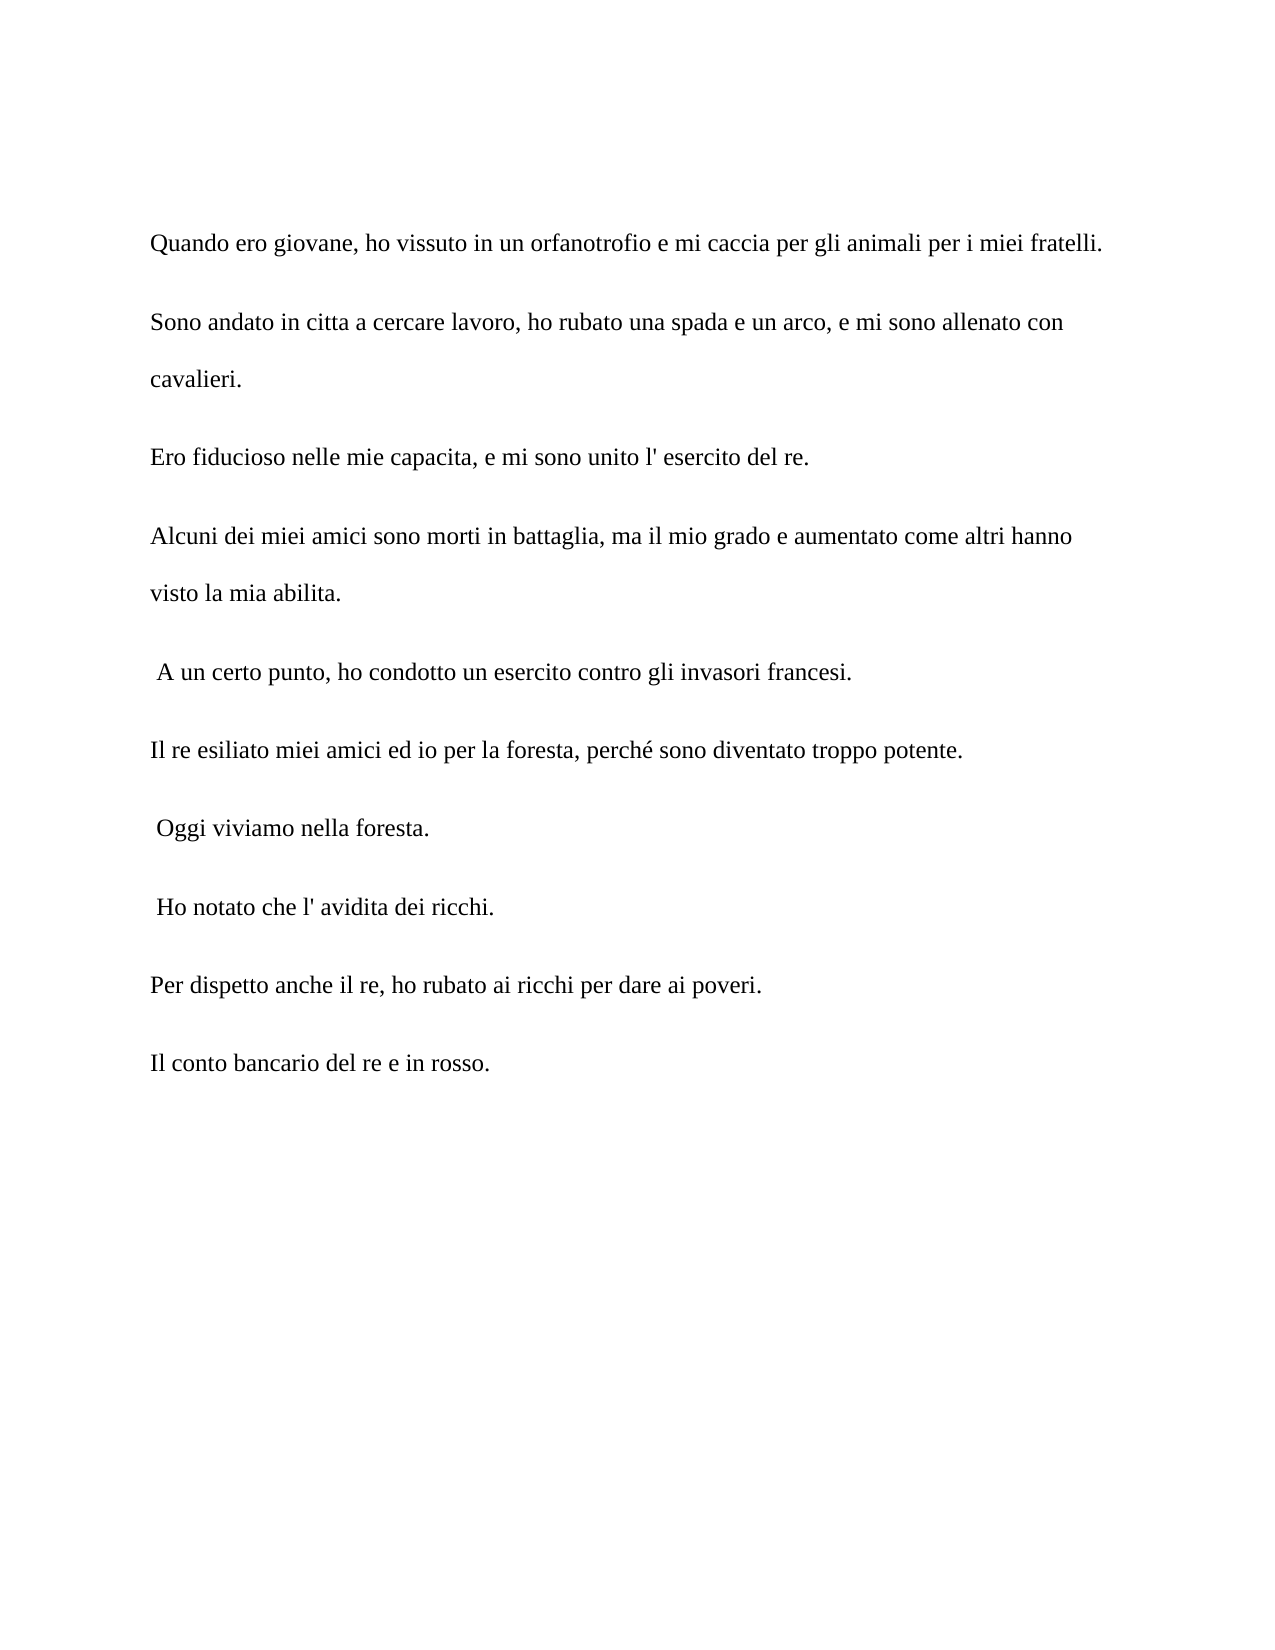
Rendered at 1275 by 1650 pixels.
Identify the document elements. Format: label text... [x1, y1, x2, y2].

text Il conto bancario del re e in rosso. [150, 1048, 1125, 1077]
text A un certo punto, ho condotto un esercito contro gli invasori francesi. [150, 657, 1125, 685]
text Per dispetto anche il re, ho rubato ai ricchi per dare ai poveri. [150, 970, 1125, 999]
text Sono andato in citta a cercare lavoro, ho rubato una spada e un arco, e mi sono allenato con cavalieri. [150, 307, 1125, 393]
text Oggi viviamo nella foresta. [150, 813, 1125, 842]
text Ero fiducioso nelle mie capacita, e mi sono unito l' esercito del re. [150, 442, 1125, 471]
text Ho notato che l' avidita dei ricchi. [150, 892, 1125, 920]
text Alcuni dei miei amici sono morti in battaglia, ma il mio grado e aumentato come altri hanno visto la mia abilita. [150, 521, 1125, 607]
text Il re esiliato miei amici ed io per la foresta, perché sono diventato troppo potente. [150, 735, 1125, 764]
text Quando ero giovane, ho vissuto in un orfanotrofio e mi caccia per gli animali per i miei fratelli. [150, 228, 1125, 257]
